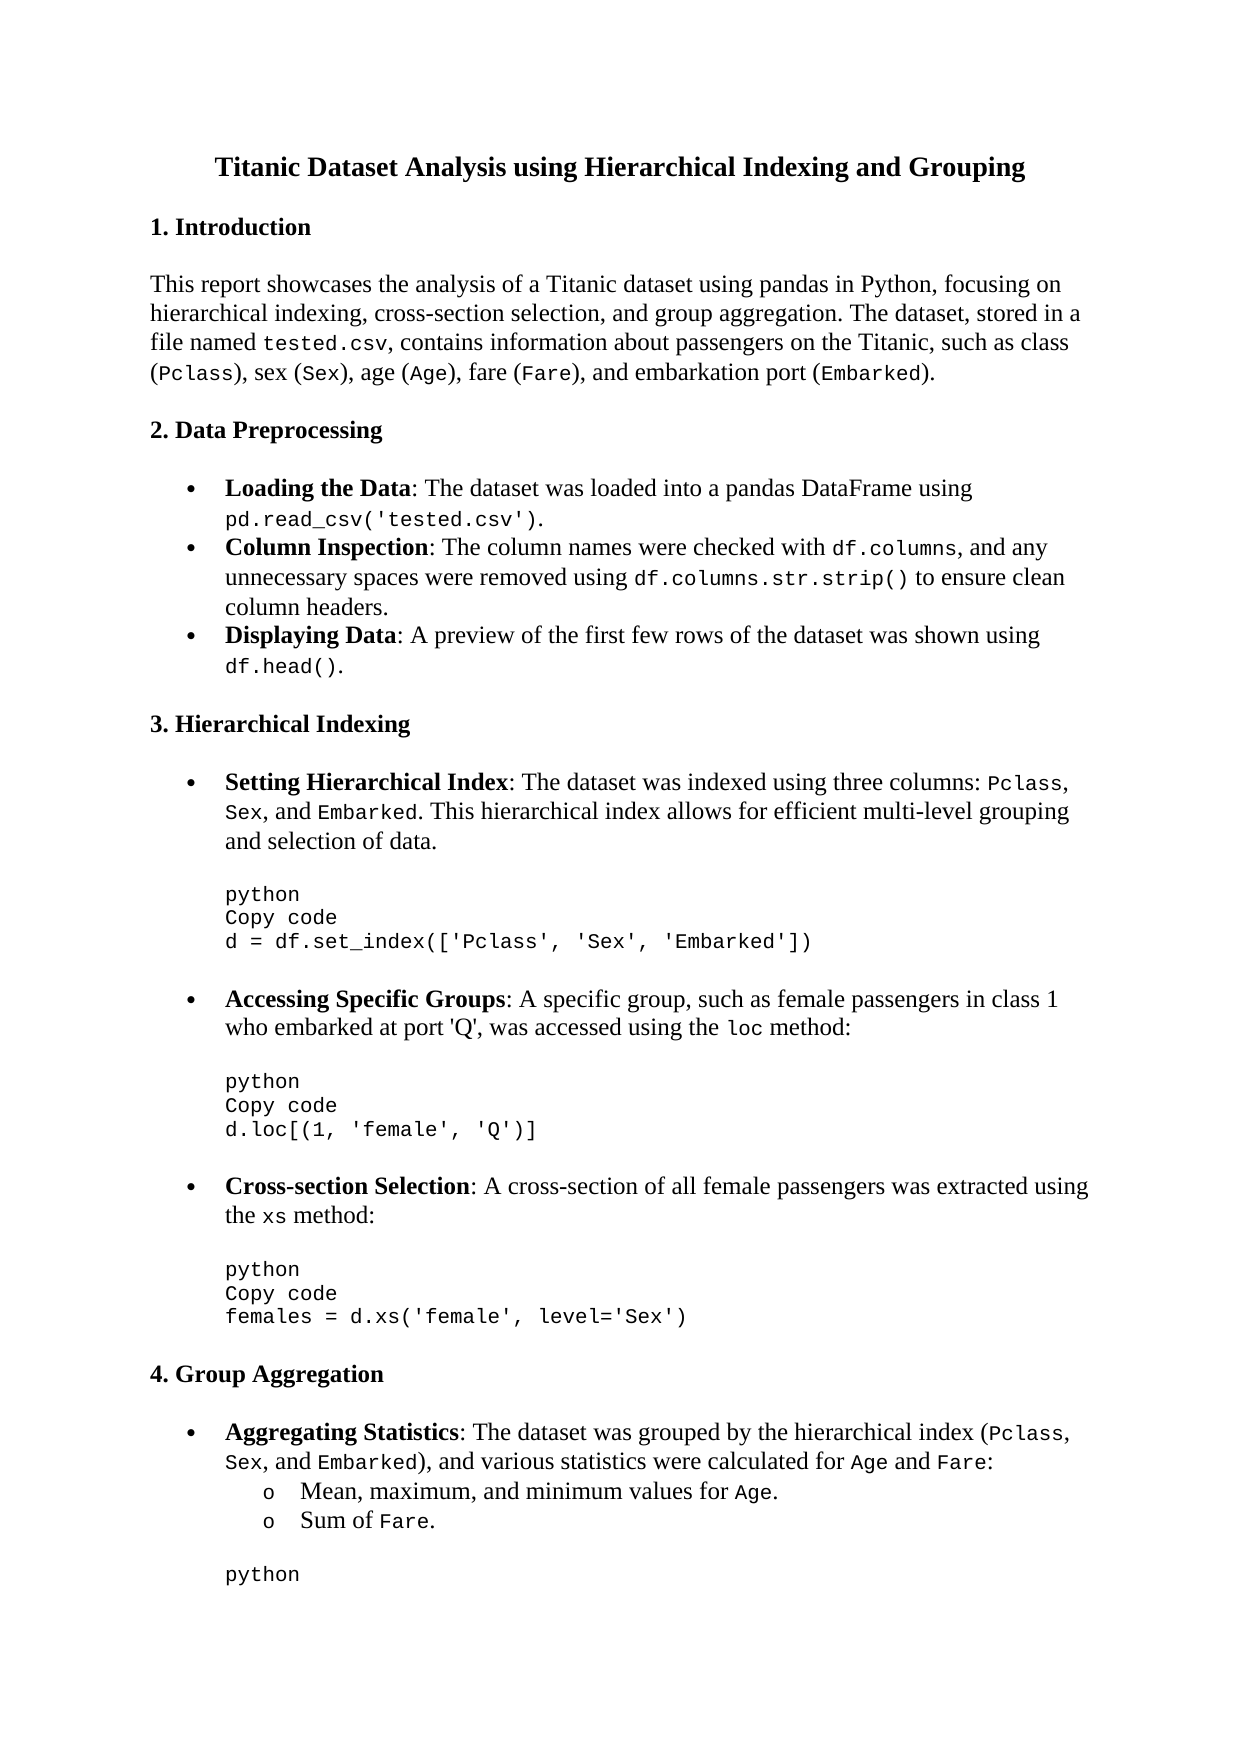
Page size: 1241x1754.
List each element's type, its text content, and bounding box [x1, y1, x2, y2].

list Setting Hierarchical Index: The dataset was indexed using three columns: Pclass, Sex, and Embarked. This hierarchical index allows for efficient multi-level grouping and selection of data. [187, 767, 1090, 854]
text python [225, 884, 1090, 907]
text python [225, 1071, 1090, 1095]
text d.loc[(1, 'female', 'Q')] [225, 1118, 1090, 1142]
list Loading the Data: The dataset was loaded into a pandas DataFrame using pd.read_csv('tested.csv'). [187, 473, 1090, 532]
list Aggregating Statistics: The dataset was grouped by the hierarchical index (Pclass, Sex, and Embarked), and various statistics were calculated for Age and Fare: [187, 1417, 1090, 1476]
list Accessing Specific Groups: A specific group, such as female passengers in class 1 who embarked at port 'Q', was accessed using the loc method: [187, 984, 1090, 1042]
list Mean, maximum, and minimum values for Age. [262, 1476, 1090, 1506]
text 4. Group Aggregation [150, 1359, 1090, 1388]
text 2. Data Preprocessing [150, 415, 1090, 444]
text 3. Hierarchical Indexing [150, 709, 1090, 737]
text Titanic Dataset Analysis using Hierarchical Indexing and Grouping [150, 150, 1090, 182]
text python [225, 1259, 1090, 1282]
list Displaying Data: A preview of the first few rows of the dataset was shown using df.head(). [187, 620, 1090, 679]
list Cross-section Selection: A cross-section of all female passengers was extracted using the xs method: [187, 1171, 1090, 1230]
text females = d.xs('female', level='Sex') [225, 1306, 1090, 1330]
text Copy code [225, 1095, 1090, 1118]
text python [225, 1564, 1090, 1588]
list Column Inspection: The column names were checked with df.columns, and any unnecessary spaces were removed using df.columns.str.strip() to ensure clean column headers. [187, 532, 1090, 620]
text Copy code [225, 1282, 1090, 1306]
text 1. Introduction [150, 212, 1090, 240]
list Sum of Fare. [262, 1506, 1090, 1535]
text d = df.set_index(['Pclass', 'Sex', 'Embarked']) [225, 931, 1090, 954]
text This report showcases the analysis of a Titanic dataset using pandas in Python, focusing on hierarchical indexing, cross-section selection, and group aggregation. The dataset, stored in a file named tested.csv, contains information about passengers on the Titanic, such as class (Pclass), sex (Sex), age (Age), fare (Fare), and embarkation port (Embarked). [150, 269, 1090, 386]
text Copy code [225, 907, 1090, 931]
